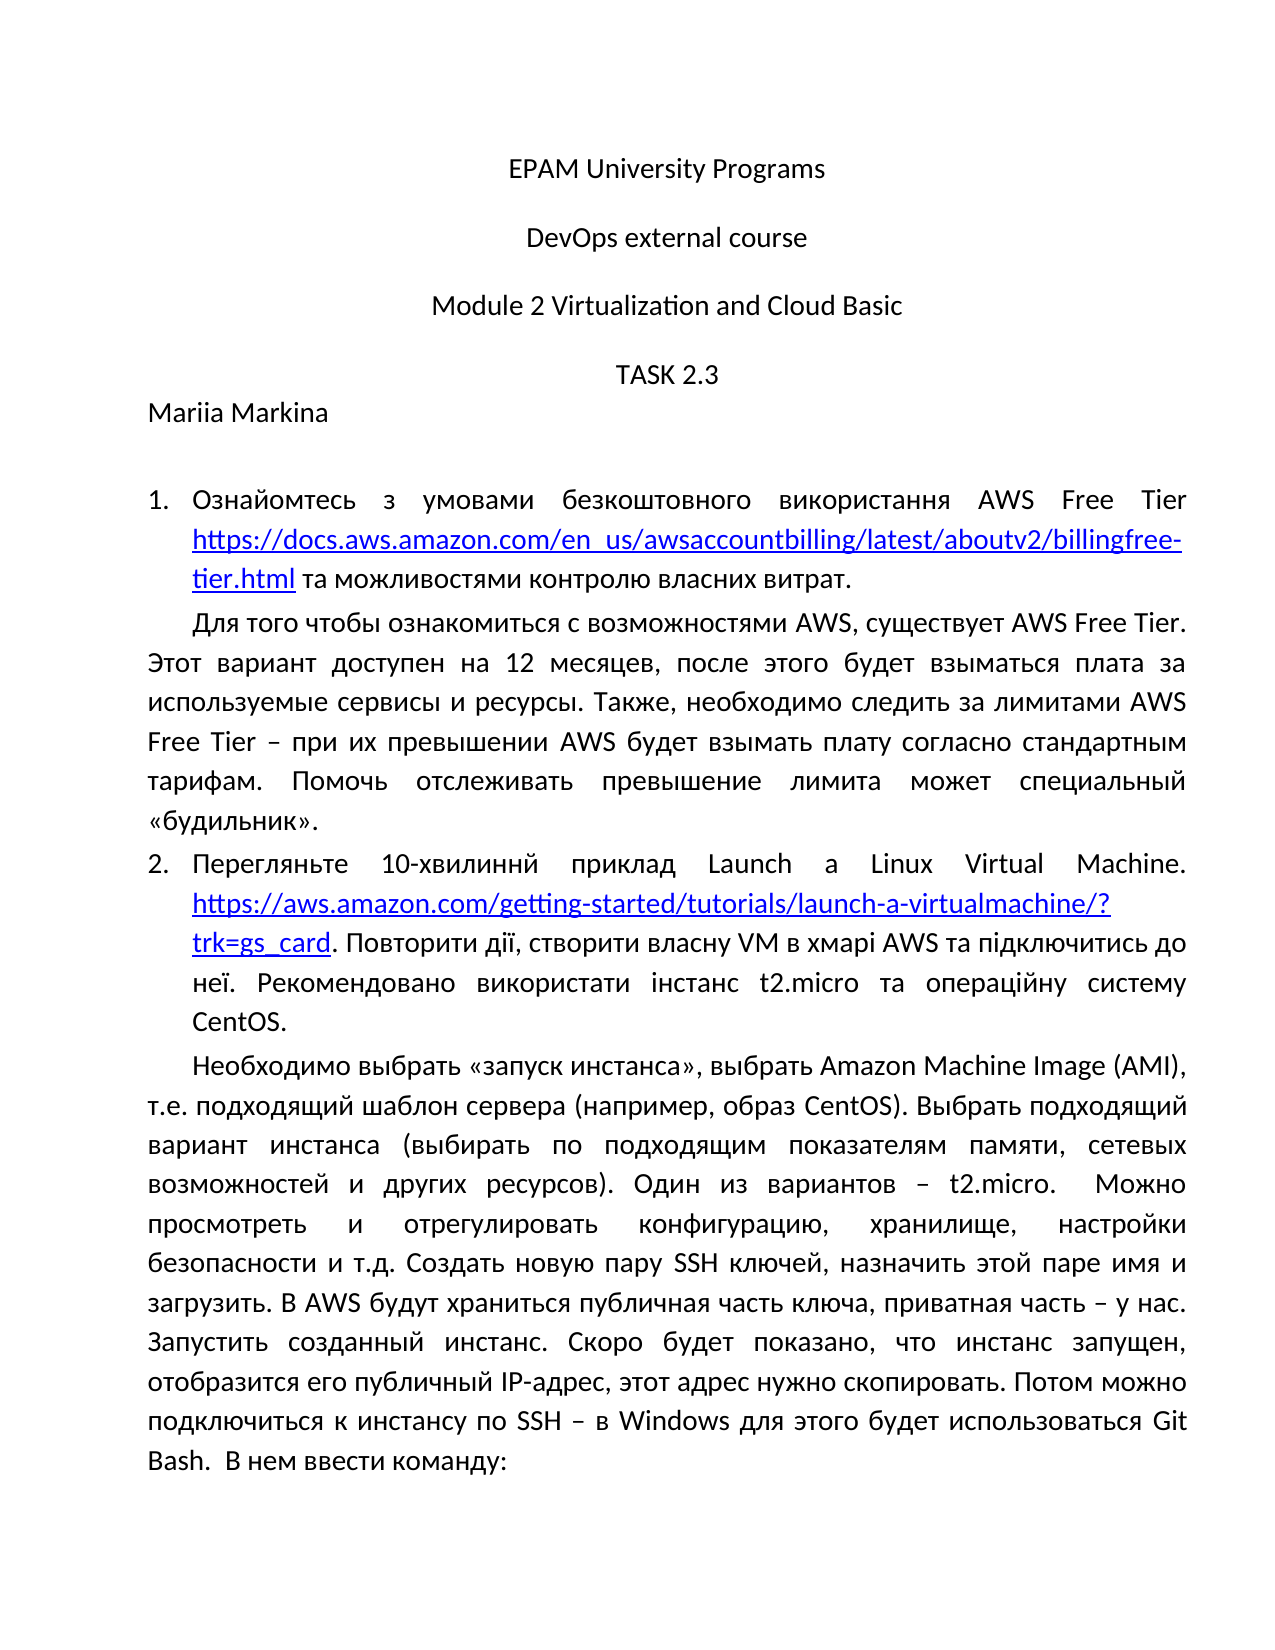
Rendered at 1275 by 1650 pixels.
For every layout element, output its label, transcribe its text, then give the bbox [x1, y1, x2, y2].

text EPAM University Programs [147, 150, 1186, 186]
text Mariia Markina [147, 394, 1187, 430]
text DevOps external course [147, 219, 1186, 254]
text Необходимо выбрать «запуск инстанса», выбрать Amazon Machine Image (AMI), т.е. подходящий шаблон сервера (например, образ CentOS). Выбрать подходящий вариант инстанса (выбирать по подходящим показателям памяти, сетевых возможностей и других ресурсов). Один из вариантов – t2.micro. Можно просмотреть и отрегулировать конфигурацию, хранилище, настройки безопасности и т.д. Создать новую пару SSH ключей, назначить этой паре имя и загрузить. В AWS будут храниться публичная часть ключа, приватная часть – у нас. Запустить созданный инстанс. Скоро будет показано, что инстанс запущен, отобразится его публичный IP-адрес, этот адрес нужно скопировать. Потом можно подключиться к инстансу по SSH – в Windows для этого будет использоваться Git Bash. В нем ввести команду: [147, 1047, 1188, 1478]
list Перегляньте 10-хвилиннй приклад Launch a Linux Virtual Machine. https://aws.amazon.com/getting-started/tutorials/launch-a-virtualmachine/?trk=gs_card. Повторити дії, створити власну VM в хмарі AWS та підключитись до неї. Рекомендовано використати інстанс t2.micro та операційну систему CentOS. [147, 845, 1188, 1039]
subtitle TASK 2.3 [147, 356, 1187, 392]
list Ознайомтесь з умовами безкоштовного використання AWS Free Tier https://docs.aws.amazon.com/en_us/awsaccountbilling/latest/aboutv2/billingfree-tier.html та можливостями контролю власних витрат. [147, 481, 1188, 596]
text Module 2 Virtualization and Cloud Basic [147, 287, 1186, 323]
text Для того чтобы ознакомиться с возможностями AWS, существует AWS Free Tier. Этот вариант доступен на 12 месяцев, после этого будет взыматься плата за используемые сервисы и ресурсы. Также, необходимо следить за лимитами AWS Free Tier – при их превышении AWS будет взымать плату согласно стандартным тарифам. Помочь отслеживать превышение лимита может специальный «будильник». [147, 604, 1188, 837]
